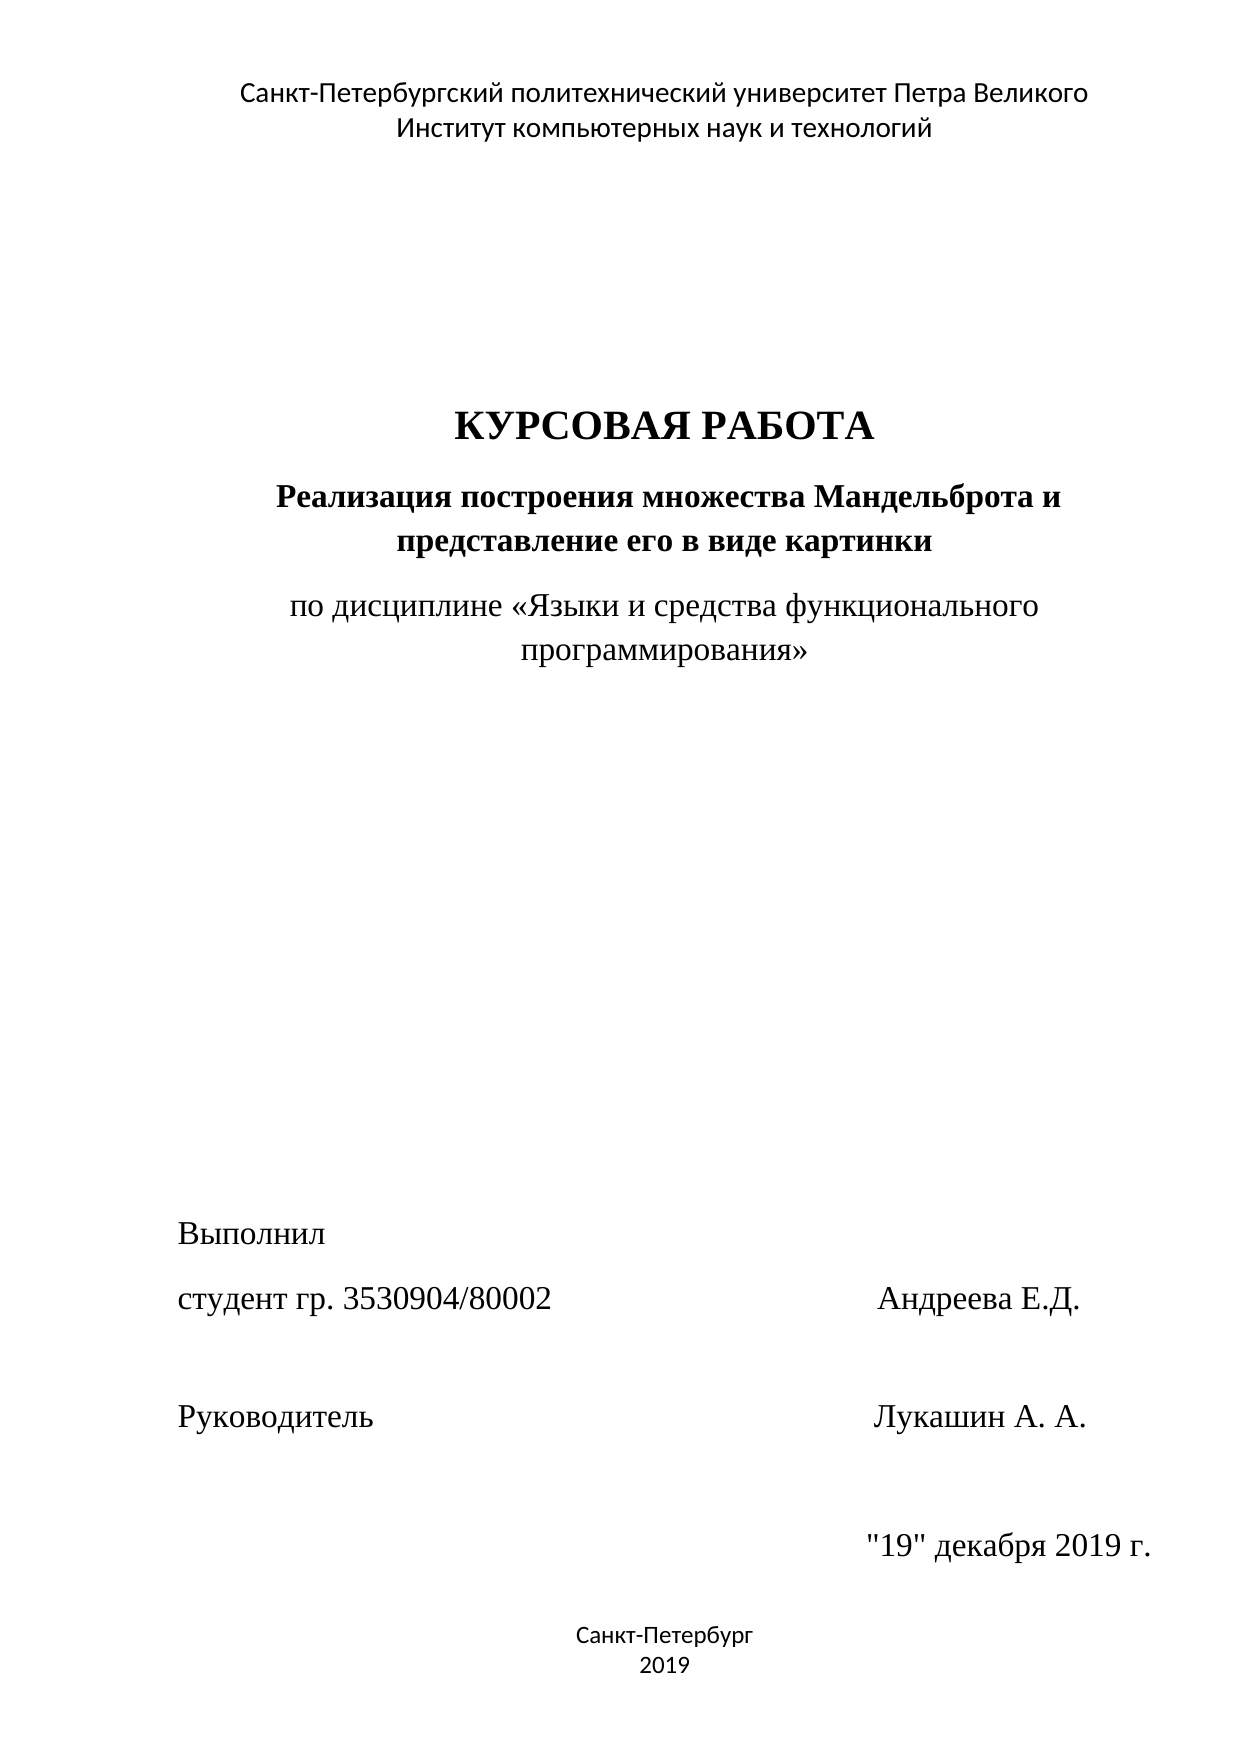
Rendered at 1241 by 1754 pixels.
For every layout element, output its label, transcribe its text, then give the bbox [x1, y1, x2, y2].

text "19" декабря 2019 г. [177, 1526, 1152, 1564]
text КУРСОВАЯ РАБОТА [177, 400, 1152, 448]
text Руководитель Лукашин А. А. [177, 1396, 1152, 1434]
text Выполнил [177, 1213, 1152, 1251]
text студент гр. 3530904/80002 Андреева Е.Д. [177, 1278, 1152, 1316]
text по дисциплине «Языки и средства функционального программирования» [177, 585, 1152, 667]
text Реализация построения множества Мандельброта и представление его в виде картинки [177, 476, 1152, 558]
